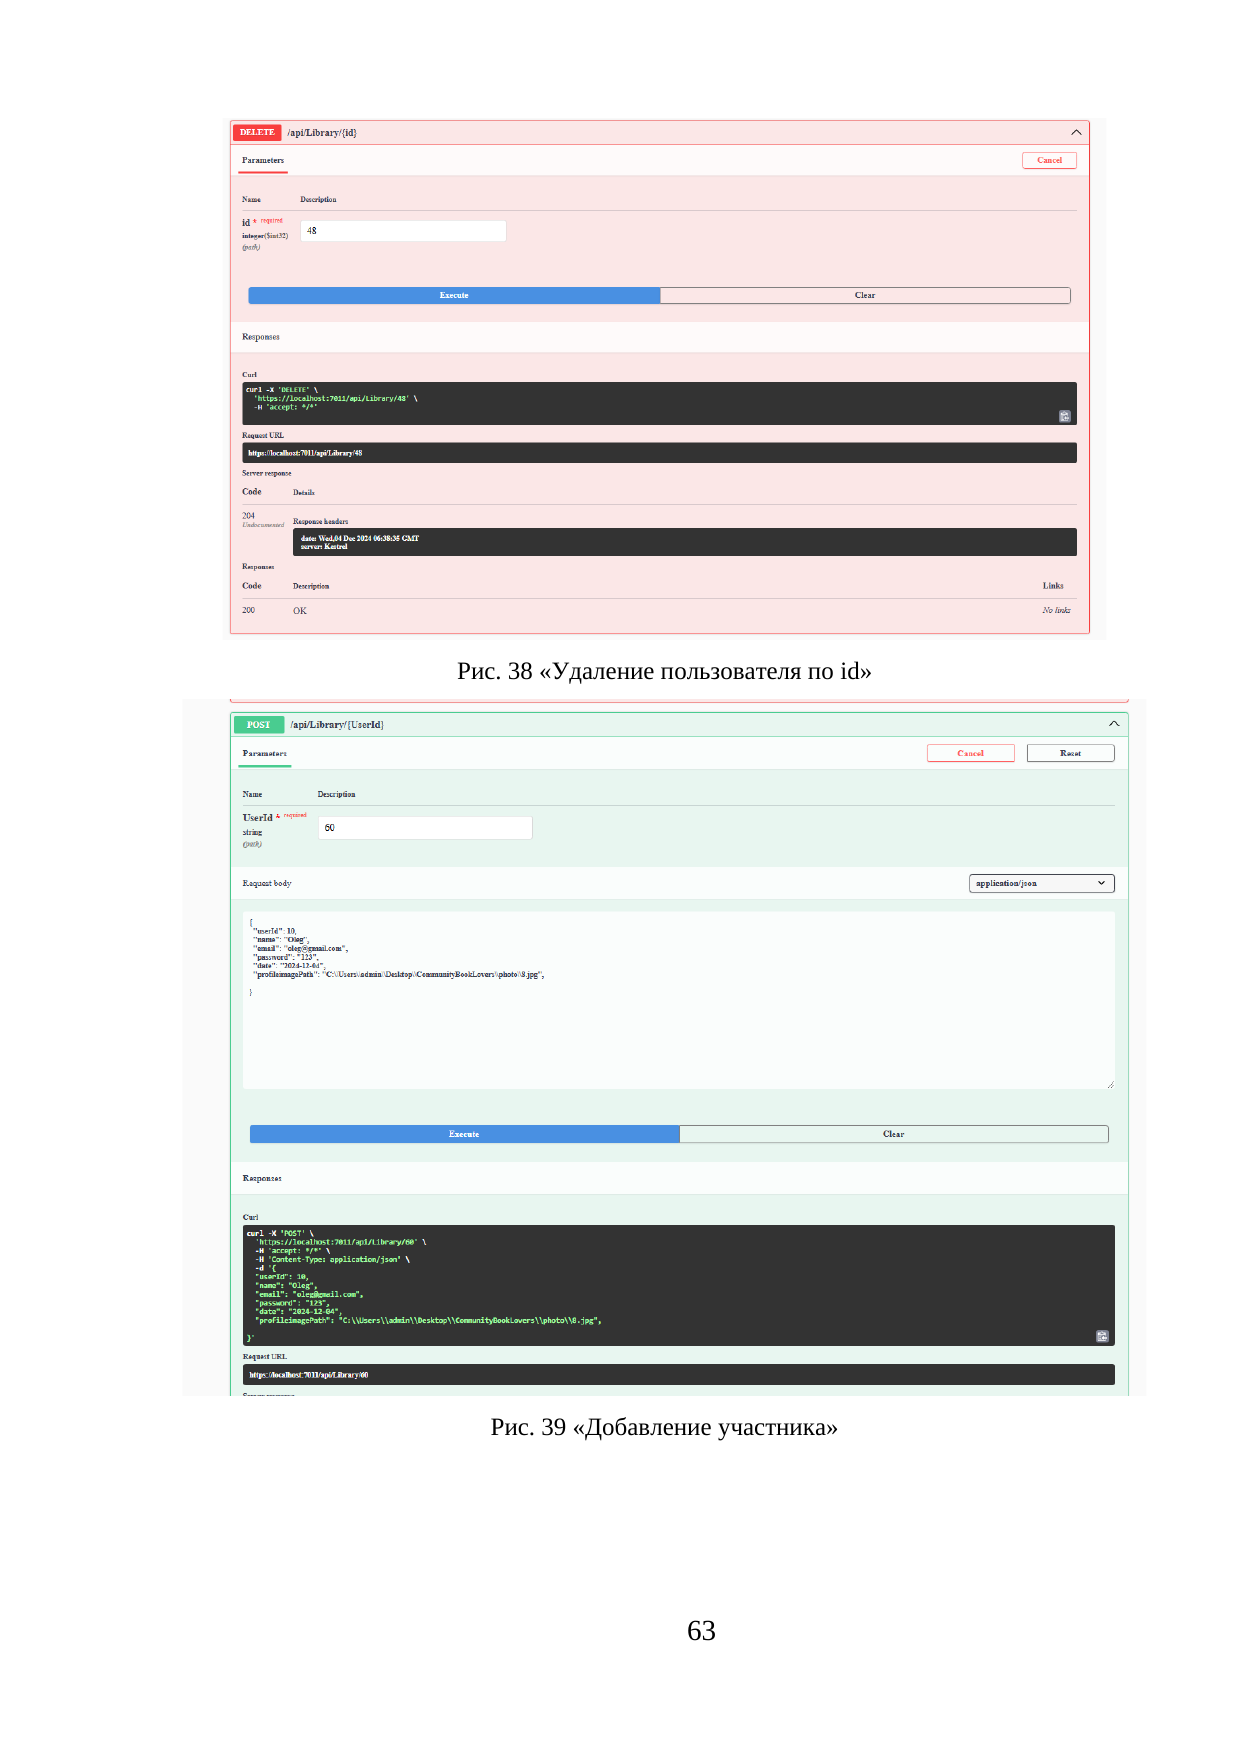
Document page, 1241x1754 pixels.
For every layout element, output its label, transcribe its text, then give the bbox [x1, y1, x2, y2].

picture [222, 118, 1107, 640]
text Рис. 39 «Добавление участника» [177, 1412, 1152, 1441]
picture [182, 699, 1147, 1396]
text Рис. 38 «Удаление пользователя по id» [177, 656, 1152, 685]
